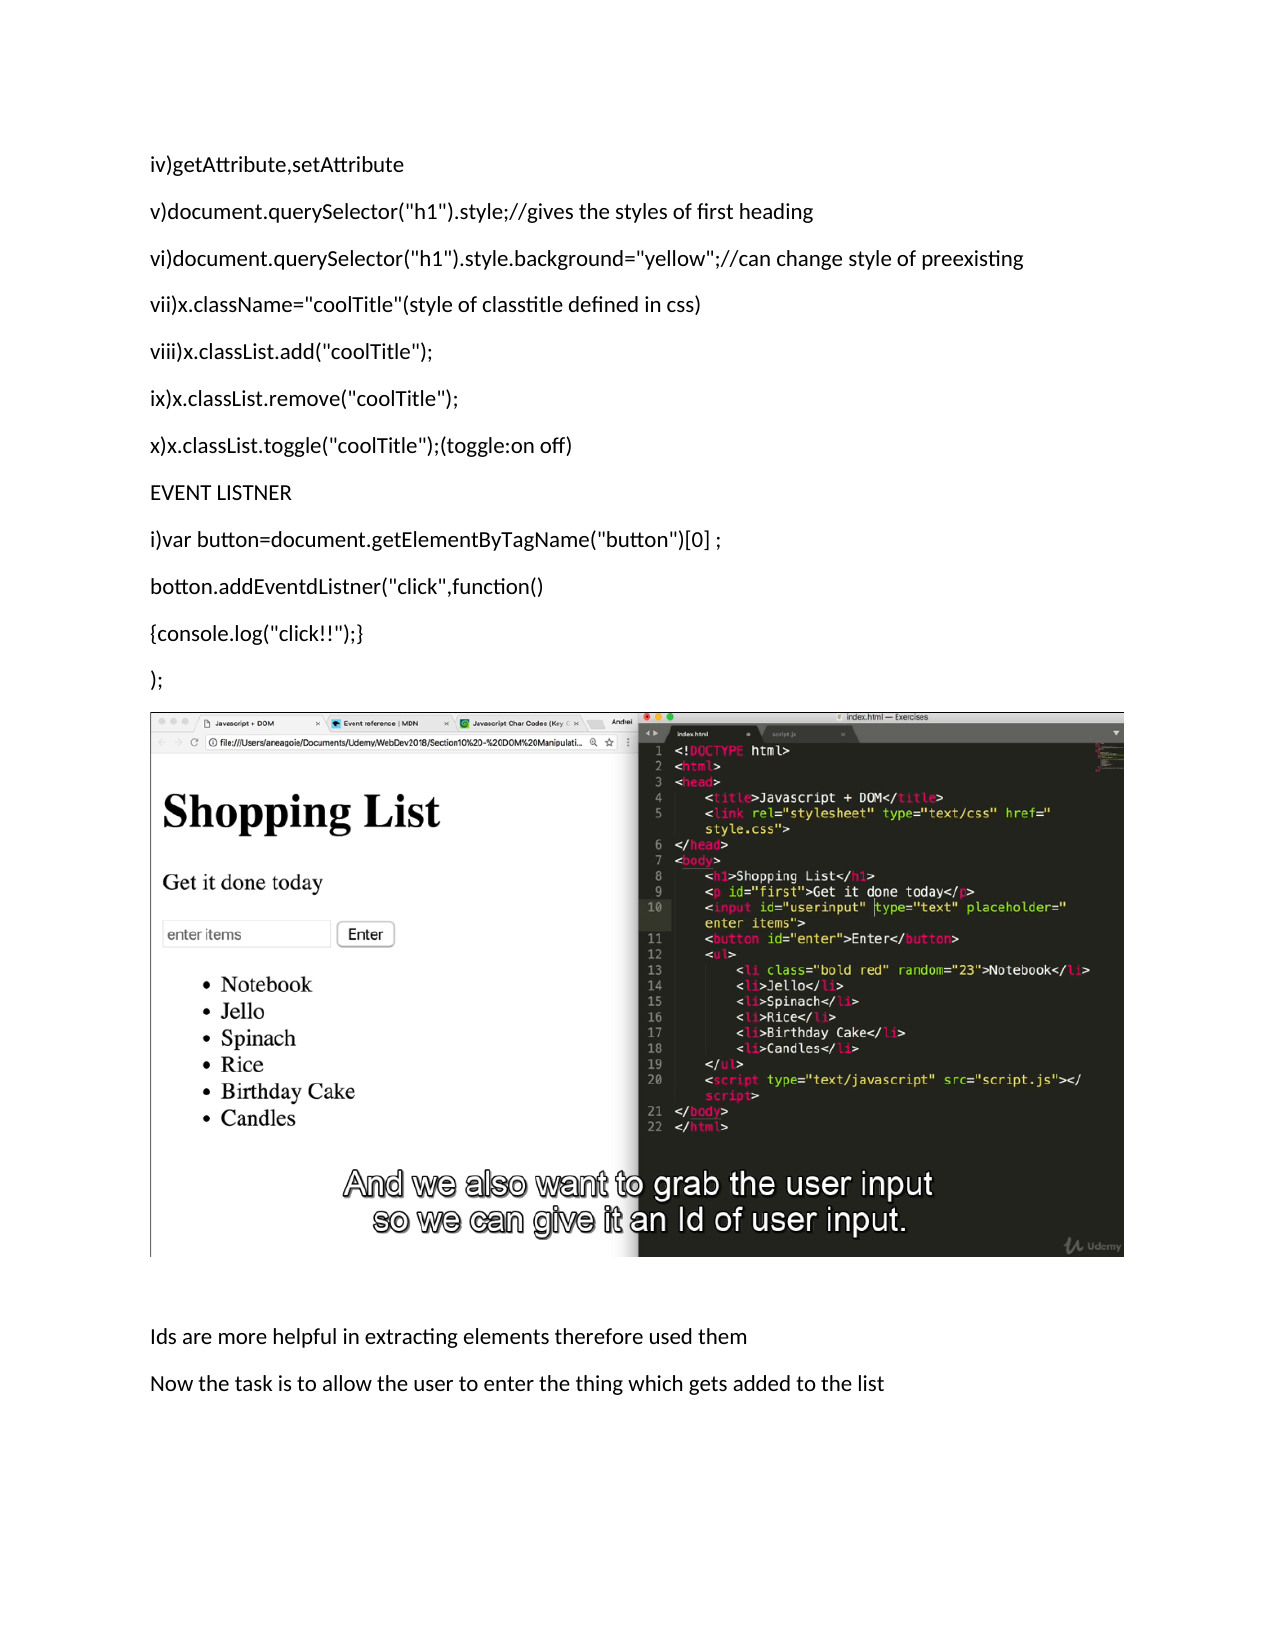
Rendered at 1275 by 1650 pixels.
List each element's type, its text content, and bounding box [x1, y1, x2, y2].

text x)x.classList.toggle("coolTitle");(toggle:on off) [150, 431, 1125, 459]
text {console.log("click!!");} [150, 619, 1125, 647]
text iv)getAttribute,setAttribute [150, 150, 1125, 178]
text vi)document.querySelector("h1").style.background="yellow";//can change style of preexisting [150, 244, 1125, 272]
text ); [150, 666, 1125, 694]
text botton.addEventdListner("click",function() [150, 572, 1125, 600]
text Ids are more helpful in extracting elements therefore used them [150, 1322, 1125, 1350]
text EVENT LISTNER [150, 478, 1125, 506]
text vii)x.className="coolTitle"(style of classtitle defined in css) [150, 291, 1125, 319]
text Now the task is to allow the user to enter the thing which gets added to the list [150, 1369, 1125, 1397]
picture [150, 712, 1124, 1257]
text ix)x.classList.remove("coolTitle"); [150, 384, 1125, 412]
text i)var button=document.getElementByTagName("button")[0] ; [150, 525, 1125, 553]
text viii)x.classList.add("coolTitle"); [150, 337, 1125, 366]
text v)document.querySelector("h1").style;//gives the styles of first heading [150, 197, 1125, 225]
